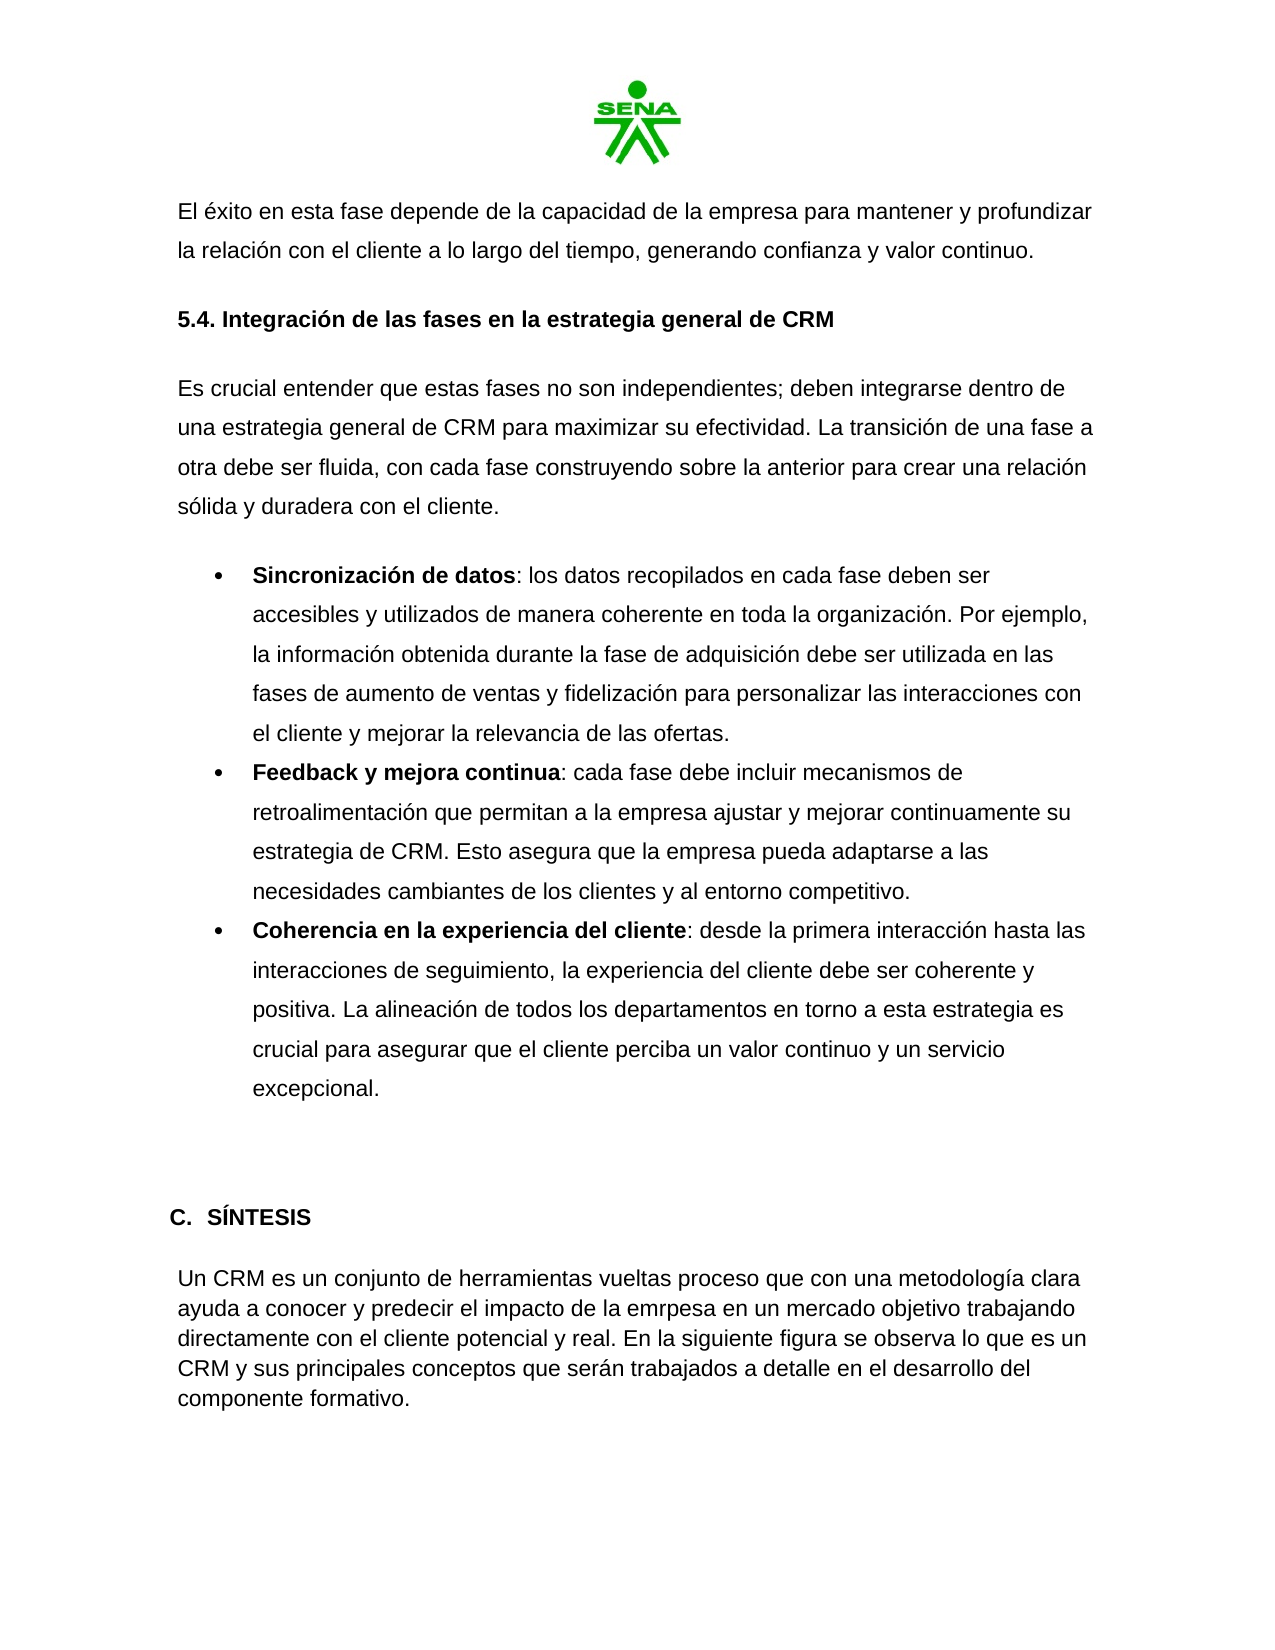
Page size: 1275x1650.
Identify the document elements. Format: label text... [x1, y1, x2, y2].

list Satisfacción continuada del cliente: mantener la satisfacción del cliente es esencial para su fidelización. Esto implica no solo cumplir con las expectativas del cliente, sino superarlas consistentemente. La calidad del producto o servicio, la atención al cliente y la resolución efectiva de problemas son fundamentales en este aspecto (Payne & Frow, 2021). [215, 267, 1098, 451]
subtitle Elementos clave en la fase de fidelización: [177, 198, 1098, 224]
text El éxito en esta fase depende de la capacidad de la empresa para mantener y profundizar la relación con el cliente a lo largo del tiempo, generando confianza y valor continuo. [177, 1212, 1098, 1278]
list Comunicación constante y relevante: la empresa debe mantener una comunicación continua con el cliente, proporcionándole información relevante y personalizada. Esto puede incluir notificaciones sobre nuevas ofertas, actualizaciones de productos o servicios, y mensajes personalizados en fechas importantes como cumpleaños o aniversarios de compra. [215, 493, 1098, 677]
subtitle 5.4. Integración de las fases en la estrategia general de CRM [177, 1320, 1098, 1347]
list Creación de comunidad y pertenencia: algunas empresas van un paso más allá al crear comunidades alrededor de su marca, donde los clientes pueden interactuar entre sí y compartir experiencias. Esta sensación de pertenencia a una comunidad puede ser un factor poderoso en la fidelización del cliente. Un ejemplo de esto en Colombia podría ser la estrategia de Postobón, que ha creado comunidades en torno a sus marcas de bebidas, incentivando la participación activa de los clientes. [215, 907, 1098, 1170]
list Servicio postventa y soporte técnico: un servicio postventa eficiente es crucial para la fidelización. Proporcionar soporte técnico rápido y efectivo, garantías extendidas, y seguimiento proactivo después de la venta, son prácticas que fortalecen la relación con el cliente y aumentan su lealtad hacia la marca. [215, 720, 1098, 864]
picture [588, 75, 687, 172]
